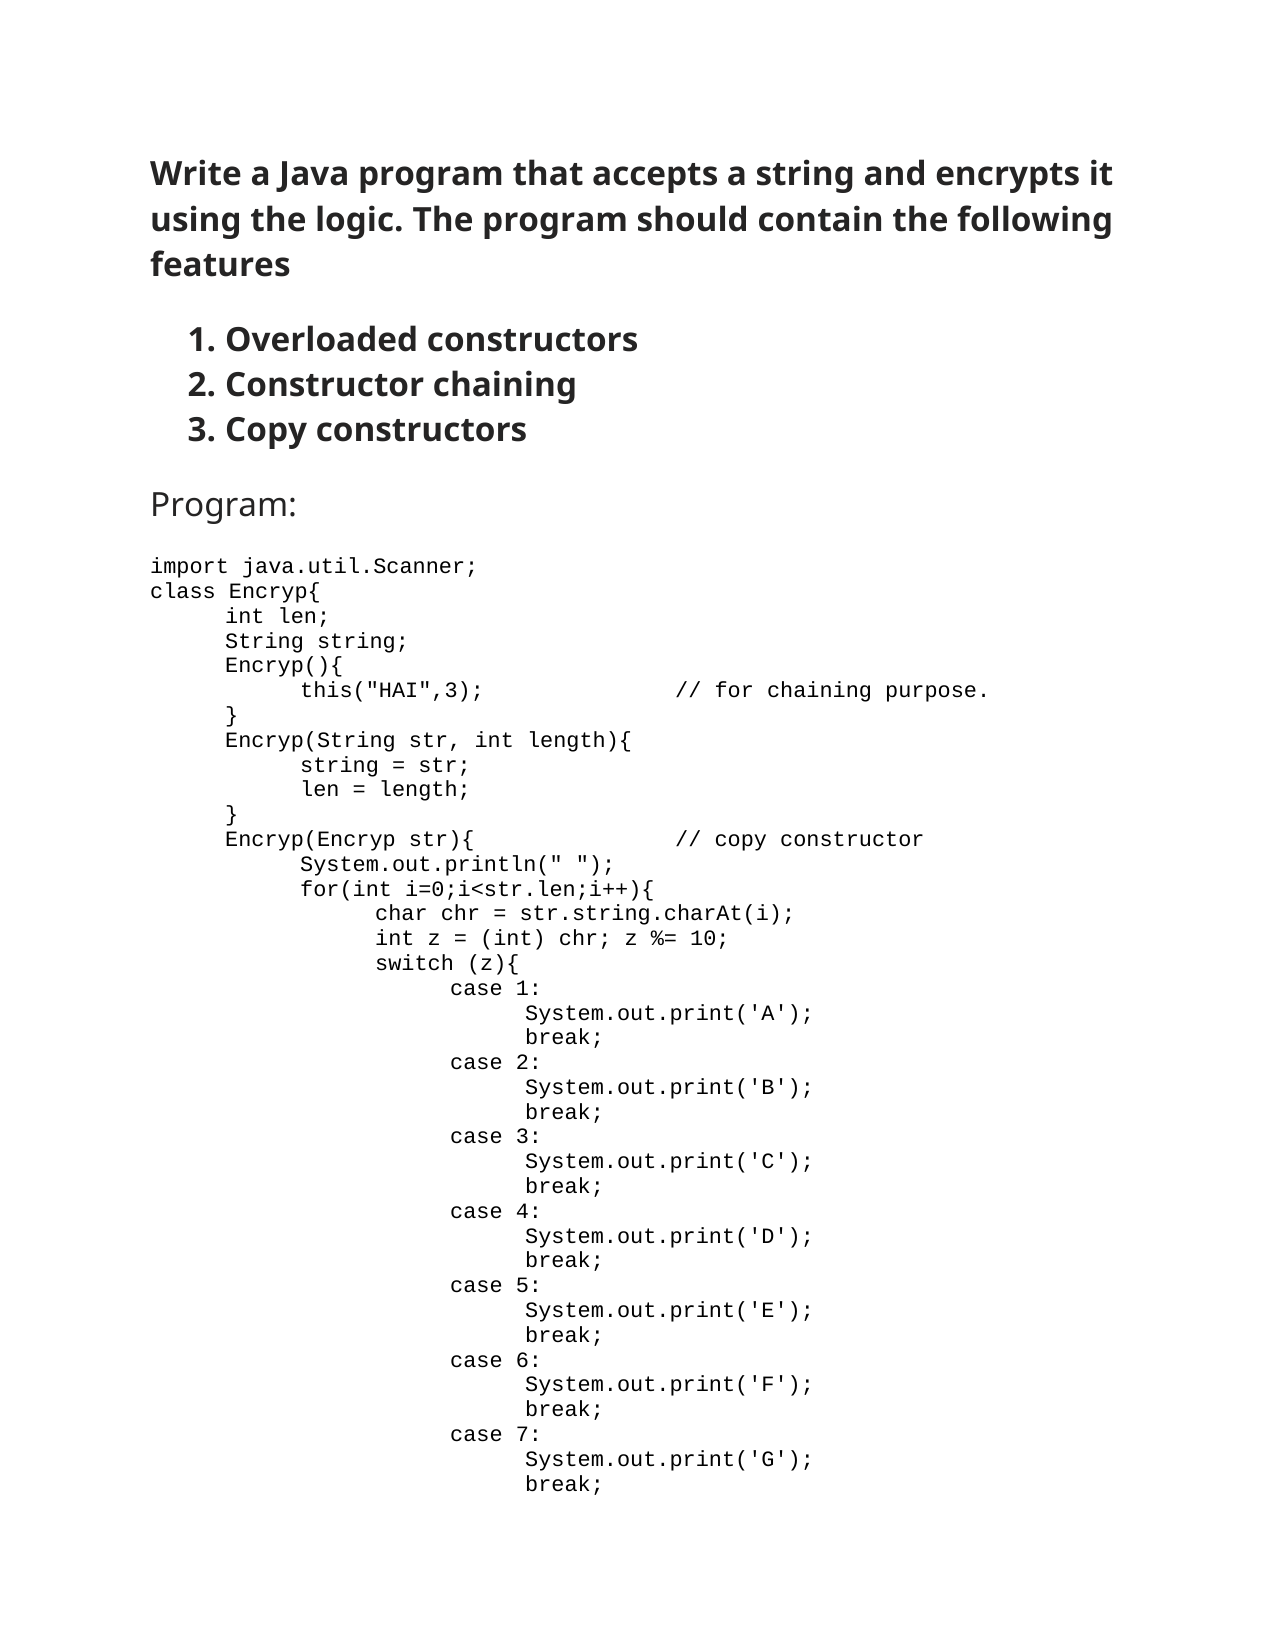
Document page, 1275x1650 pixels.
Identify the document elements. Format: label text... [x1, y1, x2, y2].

text case 4: [150, 1200, 1125, 1225]
text len = length; [150, 778, 1125, 803]
text Encryp(String str, int length){ [150, 729, 1125, 754]
text string = str; [150, 754, 1125, 778]
text System.out.print('B'); [150, 1076, 1125, 1101]
text Encryp(){ [150, 654, 1125, 679]
text System.out.println(" "); [150, 853, 1125, 878]
text System.out.print('F'); [150, 1373, 1125, 1398]
text break; [150, 1101, 1125, 1126]
text break; [150, 1324, 1125, 1349]
text Write a Java program that accepts a string and encrypts it using the logic. The program should contain the following features [150, 150, 1125, 286]
text case 3: [150, 1126, 1125, 1150]
text } [150, 704, 1125, 729]
text import java.util.Scanner; [150, 555, 1125, 580]
text System.out.print('C'); [150, 1150, 1125, 1175]
text case 6: [150, 1349, 1125, 1373]
text } [150, 803, 1125, 828]
text case 1: [150, 977, 1125, 1002]
text case 7: [150, 1423, 1125, 1448]
text break; [150, 1026, 1125, 1051]
text System.out.print('D'); [150, 1225, 1125, 1249]
list Copy constructors [187, 406, 1125, 452]
text Program: [150, 481, 1125, 526]
text String string; [150, 630, 1125, 654]
text char chr = str.string.charAt(i); [150, 902, 1125, 927]
text System.out.print('E'); [150, 1299, 1125, 1324]
text System.out.print('G'); [150, 1448, 1125, 1473]
list Constructor chaining [187, 361, 1125, 406]
text for(int i=0;i<str.len;i++){ [150, 878, 1125, 902]
text case 5: [150, 1274, 1125, 1299]
text break; [150, 1473, 1125, 1497]
text switch (z){ [150, 952, 1125, 977]
text case 2: [150, 1051, 1125, 1076]
text int len; [150, 605, 1125, 630]
text class Encryp{ [150, 580, 1125, 605]
text int z = (int) chr; z %= 10; [150, 927, 1125, 952]
text Encryp(Encryp str){ // copy constructor [150, 828, 1125, 853]
text break; [150, 1249, 1125, 1274]
text System.out.print('A'); [150, 1002, 1125, 1026]
text break; [150, 1398, 1125, 1423]
text this("HAI",3); // for chaining purpose. [150, 679, 1125, 704]
text break; [150, 1175, 1125, 1200]
list Overloaded constructors [187, 315, 1125, 361]
